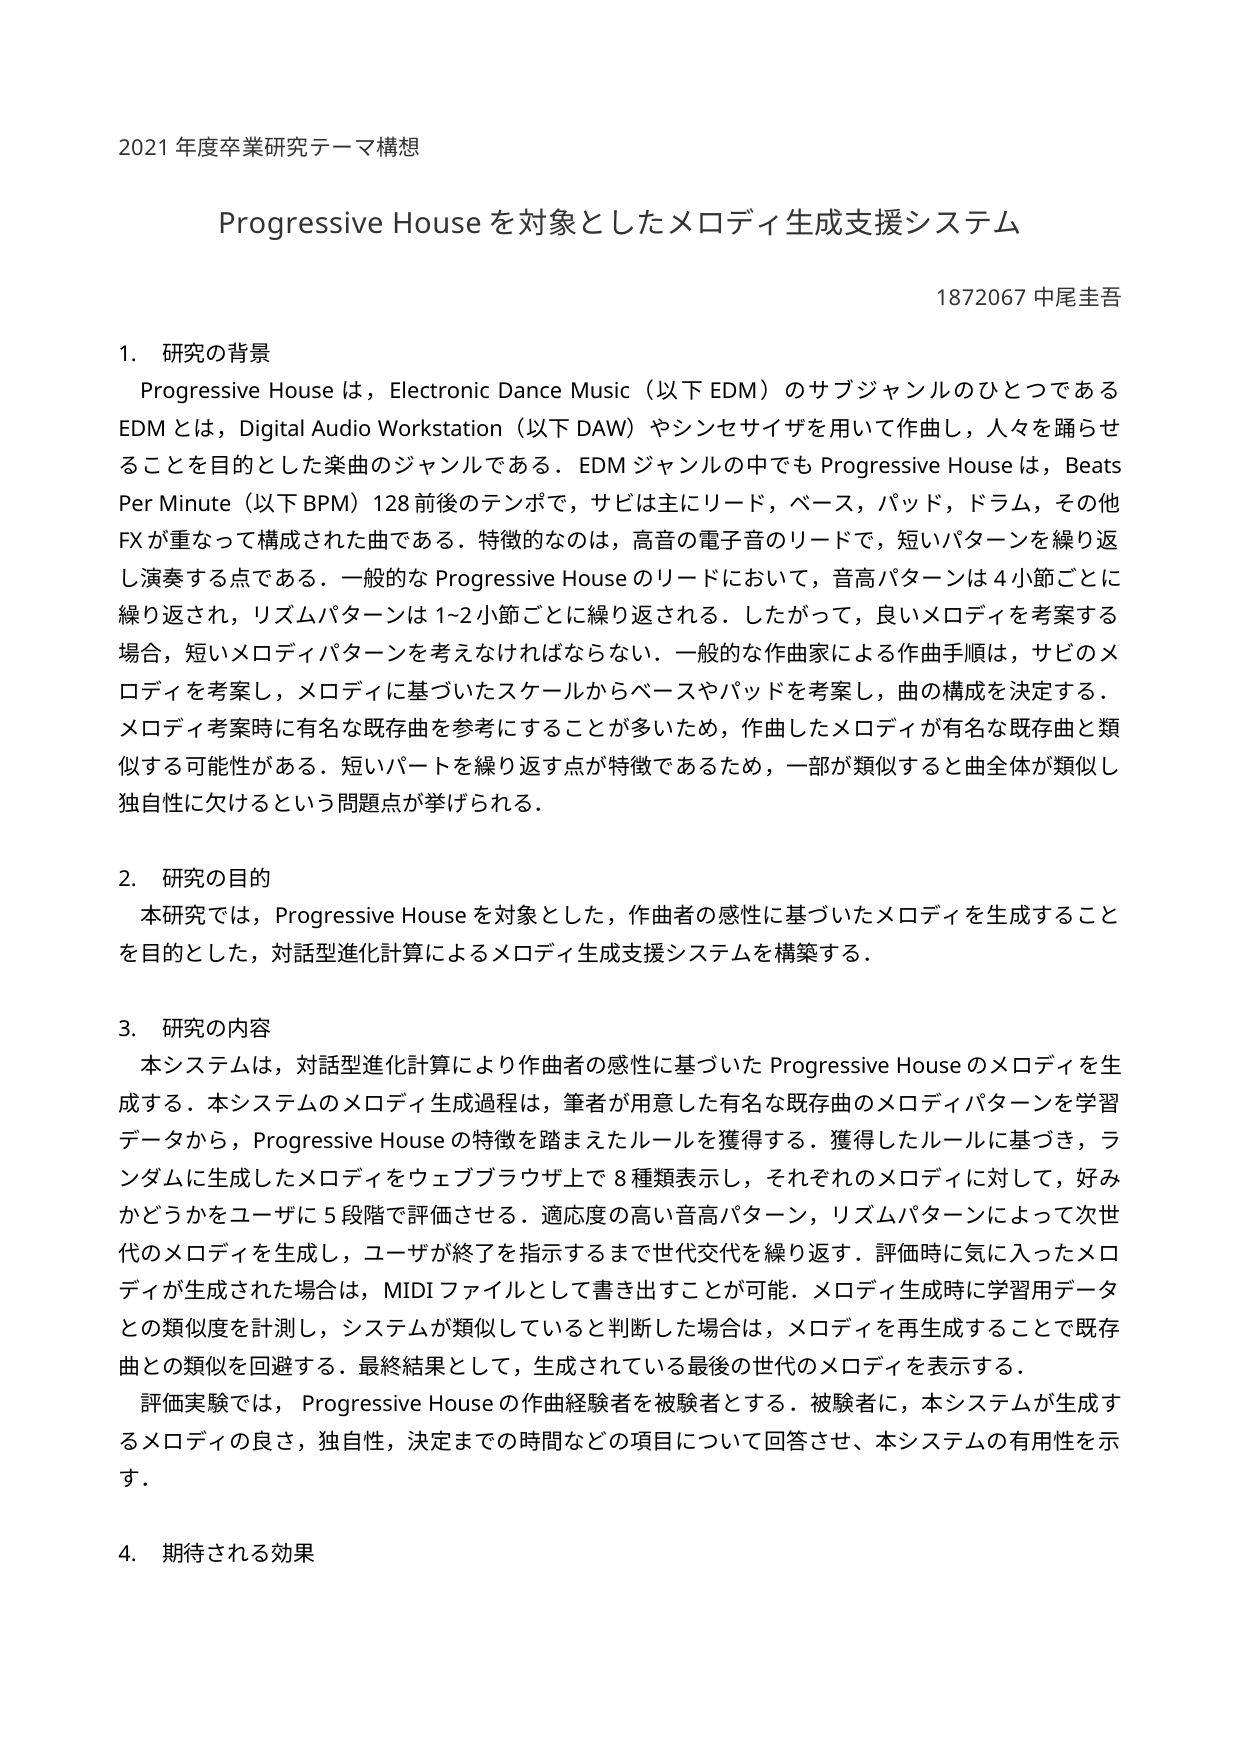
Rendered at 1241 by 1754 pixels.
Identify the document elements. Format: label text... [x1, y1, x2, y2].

text Progressive Houseは，Electronic Dance Music（以下EDM）のサブジャンルのひとつである．EDMとは，Digital Audio Workstation（以下DAW）やシンセサイザを用いて作曲し，人々を踊らせることを目的とした楽曲のジャンルである．EDMジャンルの中でもProgressive Houseは，Beats Per Minute（以下BPM）128前後のテンポで，サビは主にリード，ベース，パッド，ドラム，その他FXが重なって構成された曲である．特徴的なのは，高音の電子音のリードで，短いパターンを繰り返し演奏する点である．一般的なProgressive Houseのリードにおいて，音高パターンは4小節ごとに繰り返され，リズムパターンは1~2小節ごとに繰り返される．したがって，良いメロディを考案する場合，短いメロディパターンを考えなければならない．一般的な作曲家による作曲手順は，サビのメロディを考案し，メロディに基づいたスケールからベースやパッドを考案し，曲の構成を決定する．メロディ考案時に有名な既存曲を参考にすることが多いため，作曲したメロディが有名な既存曲と類似する可能性がある．短いパートを繰り返す点が特徴であるため，一部が類似すると曲全体が類似し，独自性に欠けるという問題点が挙げられる． [118, 371, 1122, 821]
list 研究の背景 [118, 333, 1122, 371]
text 本研究では，Progressive Houseを対象とした，作曲者の感性に基づいたメロディを生成することを目的とした，対話型進化計算によるメロディ生成支援システムを構築する． [118, 896, 1122, 971]
list 研究の目的 [118, 858, 1122, 896]
text Progressive Houseを対象としたメロディ生成支援システム [118, 183, 1122, 258]
text 2021年度卒業研究テーマ構想 [118, 127, 1122, 164]
list 研究の内容 [118, 1008, 1122, 1046]
text 1872067 中尾圭吾 [118, 277, 1122, 314]
list 期待される効果 [118, 1533, 1122, 1571]
text 評価実験では， Progressive Houseの作曲経験者を被験者とする．被験者に，本システムが生成するメロディの良さ，独自性，決定までの時間などの項目について回答させ、本システムの有用性を示す． [118, 1383, 1122, 1496]
text 本システムは，対話型進化計算により作曲者の感性に基づいたProgressive Houseのメロディを生成する．本システムのメロディ生成過程は，筆者が用意した有名な既存曲のメロディパターンを学習データから，Progressive Houseの特徴を踏まえたルールを獲得する．獲得したルールに基づき，ランダムに生成したメロディをウェブブラウザ上で8種類表示し，それぞれのメロディに対して，好みかどうかをユーザに5段階で評価させる．適応度の高い音高パターン，リズムパターンによって次世代のメロディを生成し，ユーザが終了を指示するまで世代交代を繰り返す．評価時に気に入ったメロディが生成された場合は，MIDIファイルとして書き出すことが可能．メロディ生成時に学習用データとの類似度を計測し，システムが類似していると判断した場合は，メロディを再生成することで既存曲との類似を回避する．最終結果として，生成されている最後の世代のメロディを表示する． [118, 1046, 1122, 1383]
